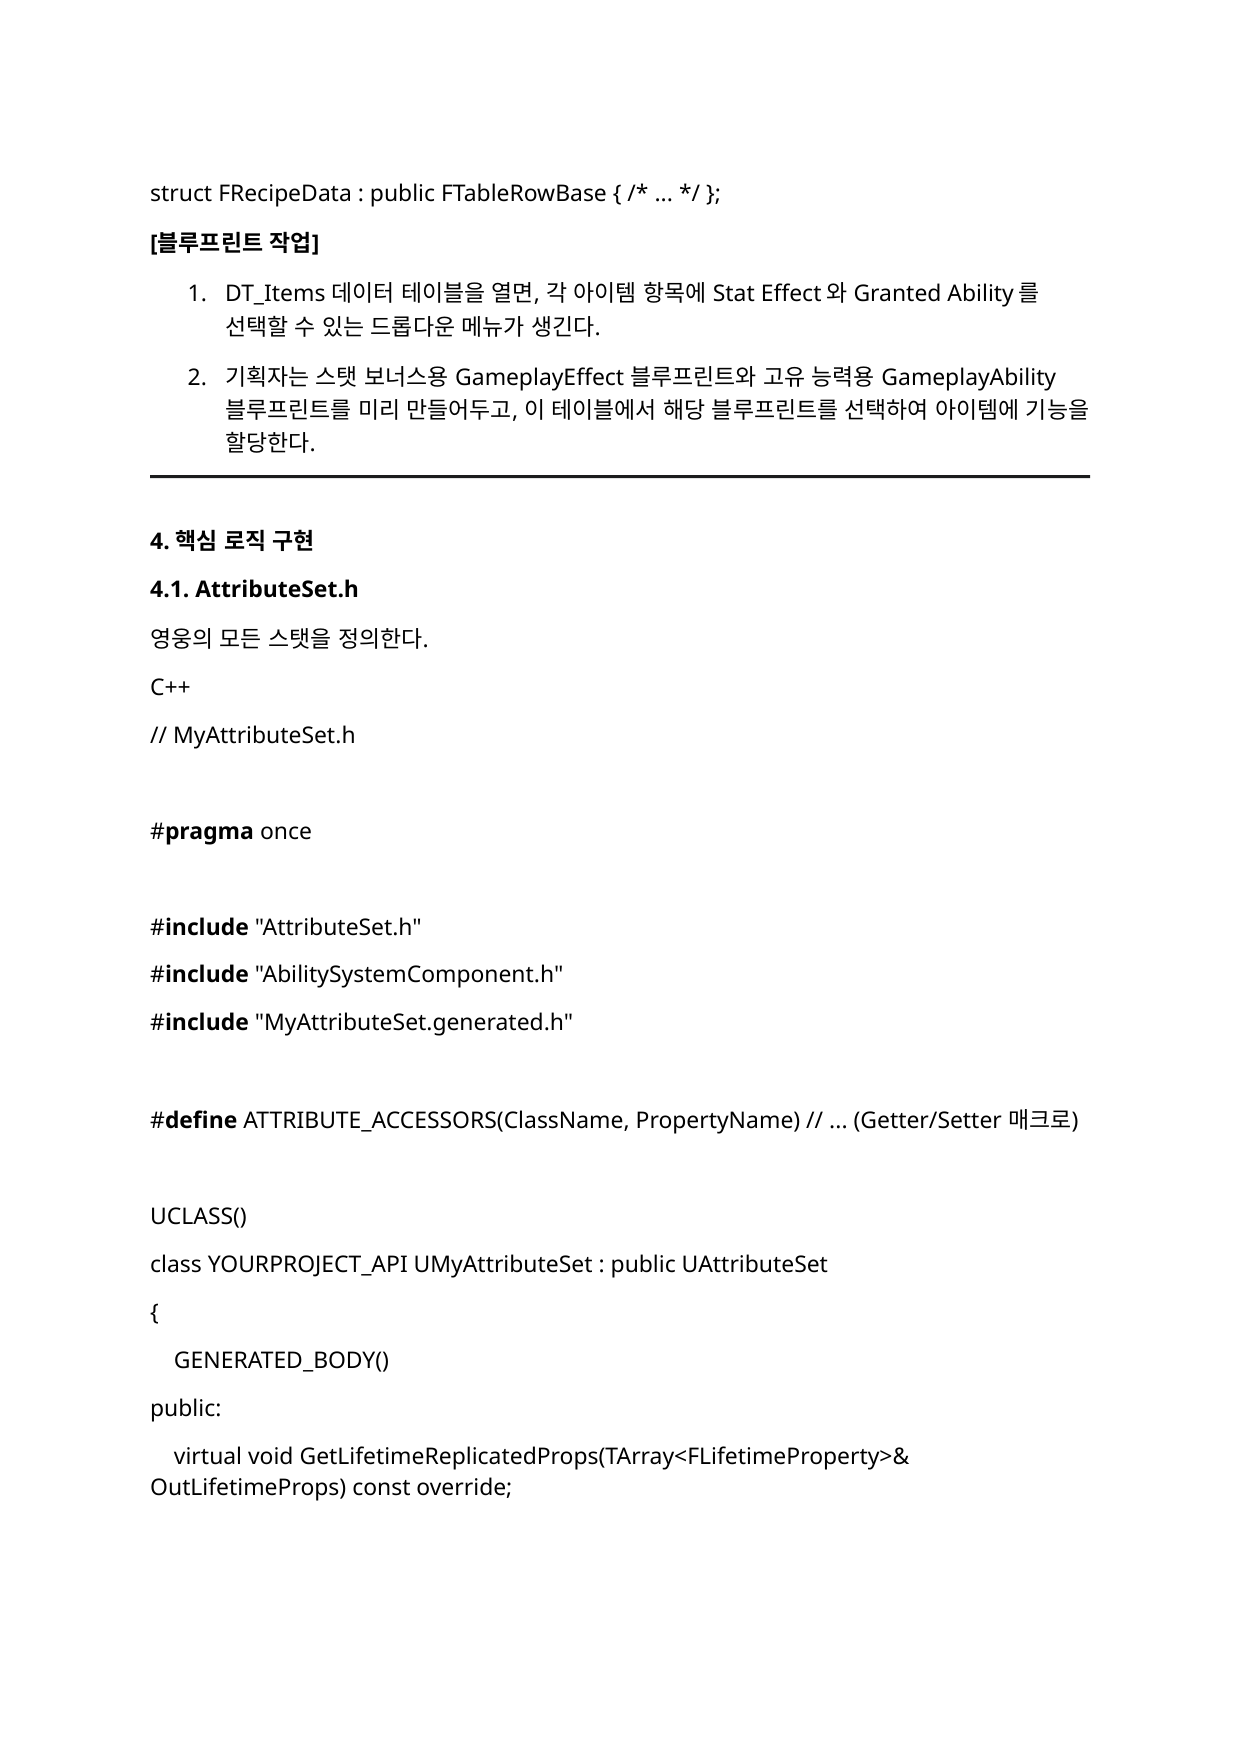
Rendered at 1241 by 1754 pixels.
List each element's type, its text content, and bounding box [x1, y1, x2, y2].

text #include "MyAttributeSet.generated.h" [150, 1006, 1090, 1038]
text #include "AttributeSet.h" [150, 911, 1090, 942]
text GENERATED_BODY() [150, 1344, 1090, 1375]
text // MyAttributeSet.h [150, 719, 1090, 750]
text C++ [150, 671, 1090, 702]
text 영웅의 모든 스탯을 정의한다. [150, 621, 1090, 654]
text { [150, 1296, 1090, 1327]
text UCLASS() [150, 1200, 1090, 1231]
text #include "AbilitySystemComponent.h" [150, 958, 1090, 990]
text 4.1. AttributeSet.h [150, 573, 1090, 604]
text struct FRecipeData : public FTableRowBase { /* ... */ }; [150, 177, 1090, 208]
text #define ATTRIBUTE_ACCESSORS(ClassName, PropertyName) // ... (Getter/Setter 매크로) [150, 1102, 1090, 1136]
text class YOURPROJECT_API UMyAttributeSet : public UAttributeSet [150, 1248, 1090, 1279]
text [블루프린트 작업] [150, 225, 1090, 258]
text public: [150, 1392, 1090, 1423]
text virtual void GetLifetimeReplicatedProps(TArray<FLifetimeProperty>& OutLifetimeProps) const override; [150, 1440, 1090, 1502]
text #pragma once [150, 815, 1090, 846]
text 4. 핵심 로직 구현 [150, 523, 1090, 556]
list DT_Items 데이터 테이블을 열면, 각 아이템 항목에 Stat Effect와 Granted Ability를 선택할 수 있는 드롭다운 메뉴가 생긴다. [187, 275, 1090, 342]
list 기획자는 스탯 보너스용 GameplayEffect 블루프린트와 고유 능력용 GameplayAbility 블루프린트를 미리 만들어두고, 이 테이블에서 해당 블루프린트를 선택하여 아이템에 기능을 할당한다. [187, 358, 1090, 458]
